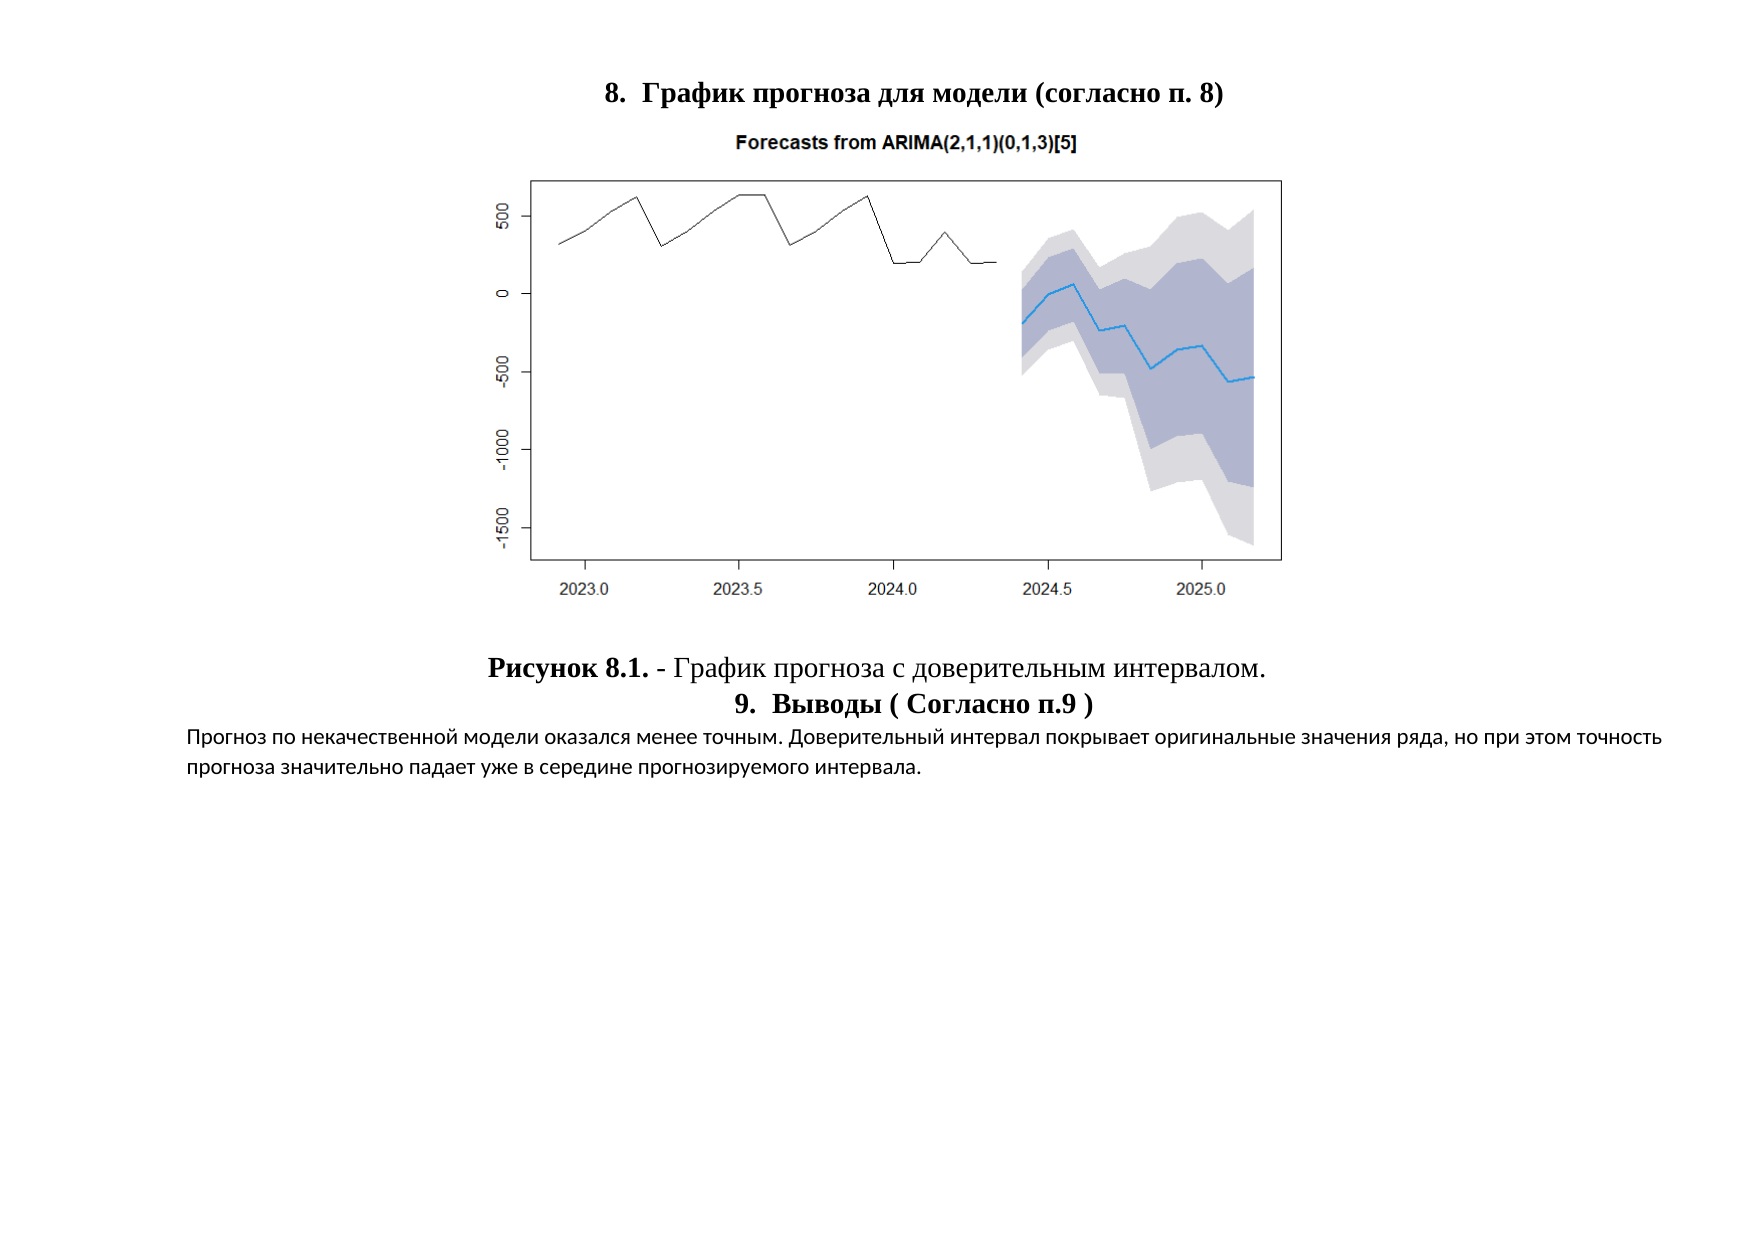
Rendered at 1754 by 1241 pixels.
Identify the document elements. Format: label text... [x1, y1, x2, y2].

list Прогноз по некачественной модели оказался менее точным. Доверительный интервал покрывает оригинальные значения ряда, но при этом точность прогноза значительно падает уже в середине прогнозируемого интервала. [186, 722, 1679, 780]
list График прогноза для модели (согласно п. 8) [149, 75, 1679, 108]
picture [454, 111, 1300, 648]
list Выводы ( Согласно п.9 ) [149, 686, 1679, 719]
text Рисунок 8.1. - График прогноза с доверительным интервалом. [75, 650, 1679, 683]
